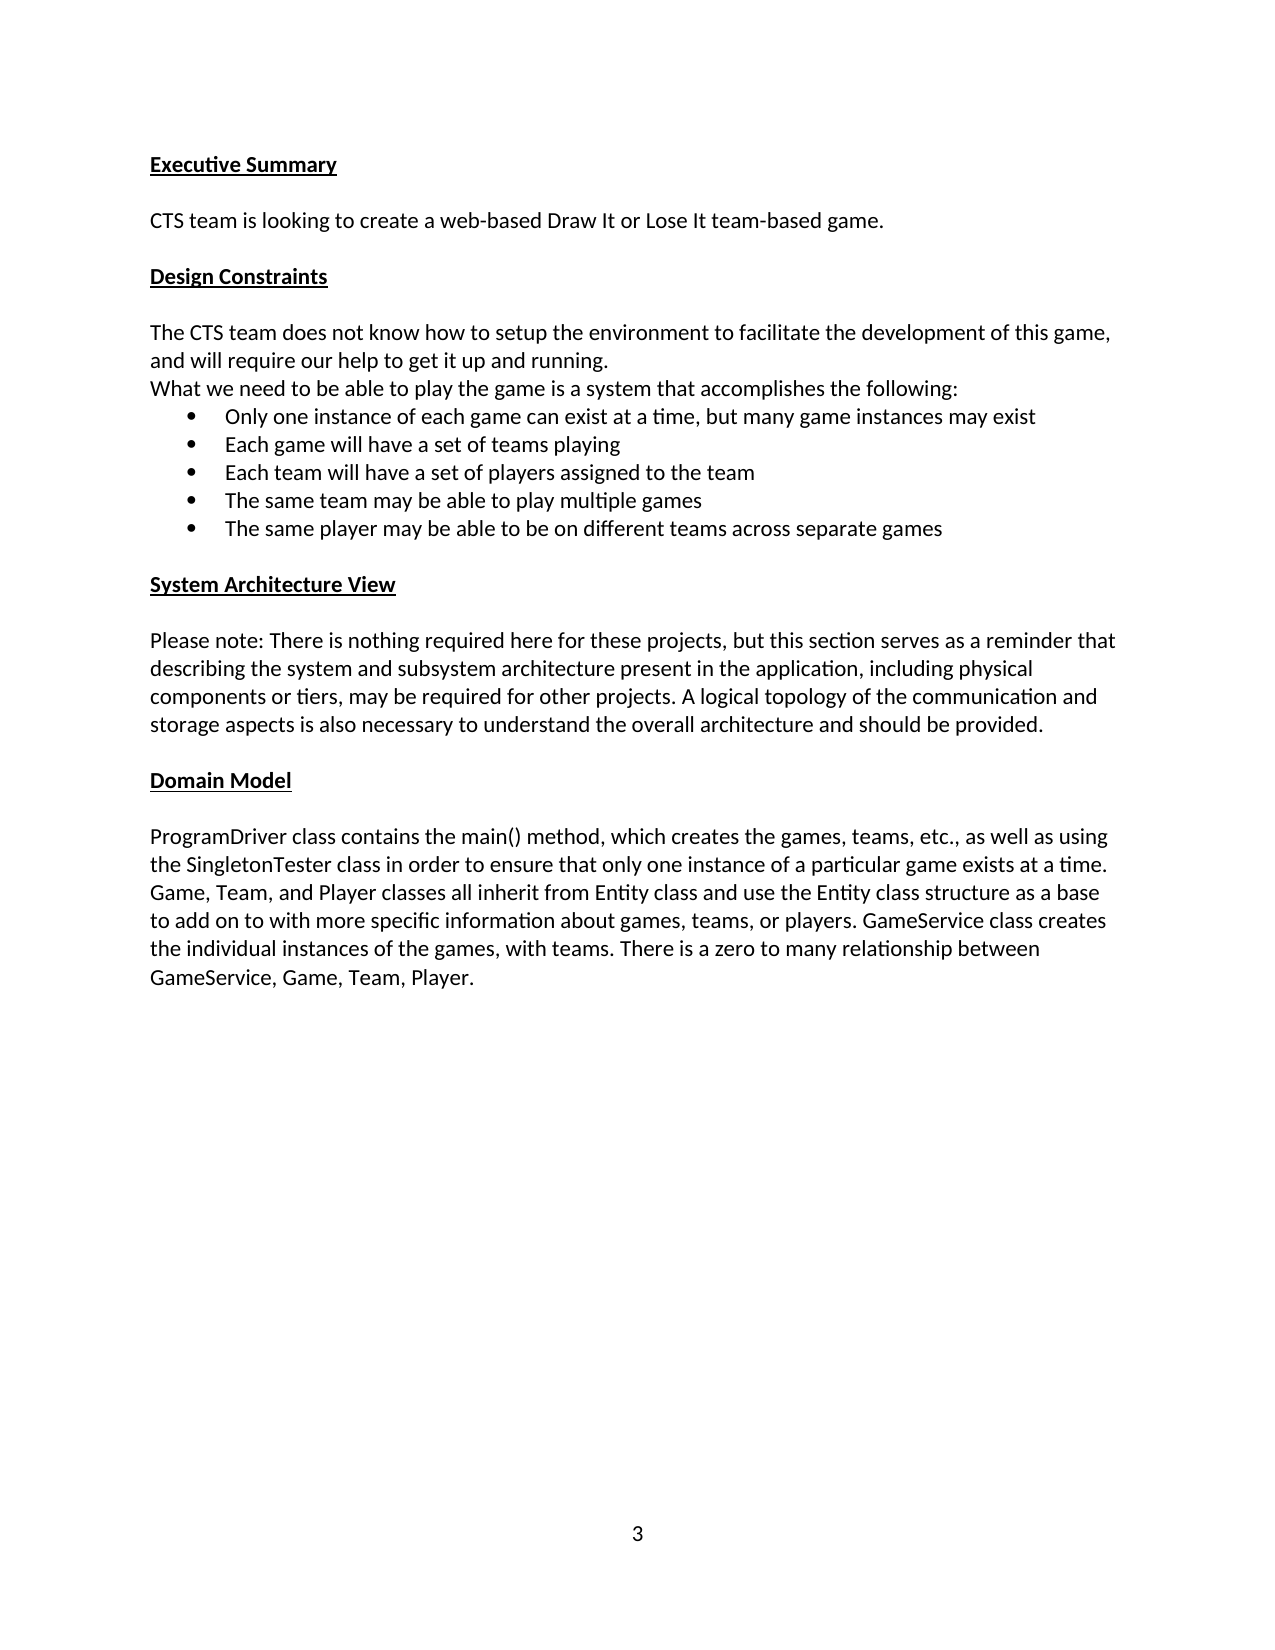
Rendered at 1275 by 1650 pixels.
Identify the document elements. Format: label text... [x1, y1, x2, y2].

subtitle Domain Model [150, 766, 1125, 794]
text What we need to be able to play the game is a system that accomplishes the following: [150, 374, 1125, 402]
subtitle Design Constraints [150, 262, 1125, 290]
list Each game will have a set of teams playing [187, 430, 1125, 458]
list Only one instance of each game can exist at a time, but many game instances may exist [187, 402, 1125, 430]
text Game, Team, and Player classes all inherit from Entity class and use the Entity class structure as a base to add on to with more specific information about games, teams, or players. GameService class creates the individual instances of the games, with teams. There is a zero to many relationship between GameService, Game, Team, Player. [150, 878, 1125, 991]
text CTS team is looking to create a web-based Draw It or Lose It team-based game. [150, 206, 1125, 234]
list Each team will have a set of players assigned to the team [187, 458, 1125, 486]
subtitle System Architecture View [150, 570, 1125, 598]
list The same team may be able to play multiple games [187, 486, 1125, 514]
subtitle Executive Summary [150, 150, 1125, 178]
text Please note: There is nothing required here for these projects, but this section serves as a reminder that describing the system and subsystem architecture present in the application, including physical components or tiers, may be required for other projects. A logical topology of the communication and storage aspects is also necessary to understand the overall architecture and should be provided. [150, 626, 1125, 738]
text The CTS team does not know how to setup the environment to facilitate the development of this game, and will require our help to get it up and running. [150, 318, 1125, 374]
list The same player may be able to be on different teams across separate games [187, 514, 1125, 542]
text ProgramDriver class contains the main() method, which creates the games, teams, etc., as well as using the SingletonTester class in order to ensure that only one instance of a particular game exists at a time. [150, 822, 1125, 878]
